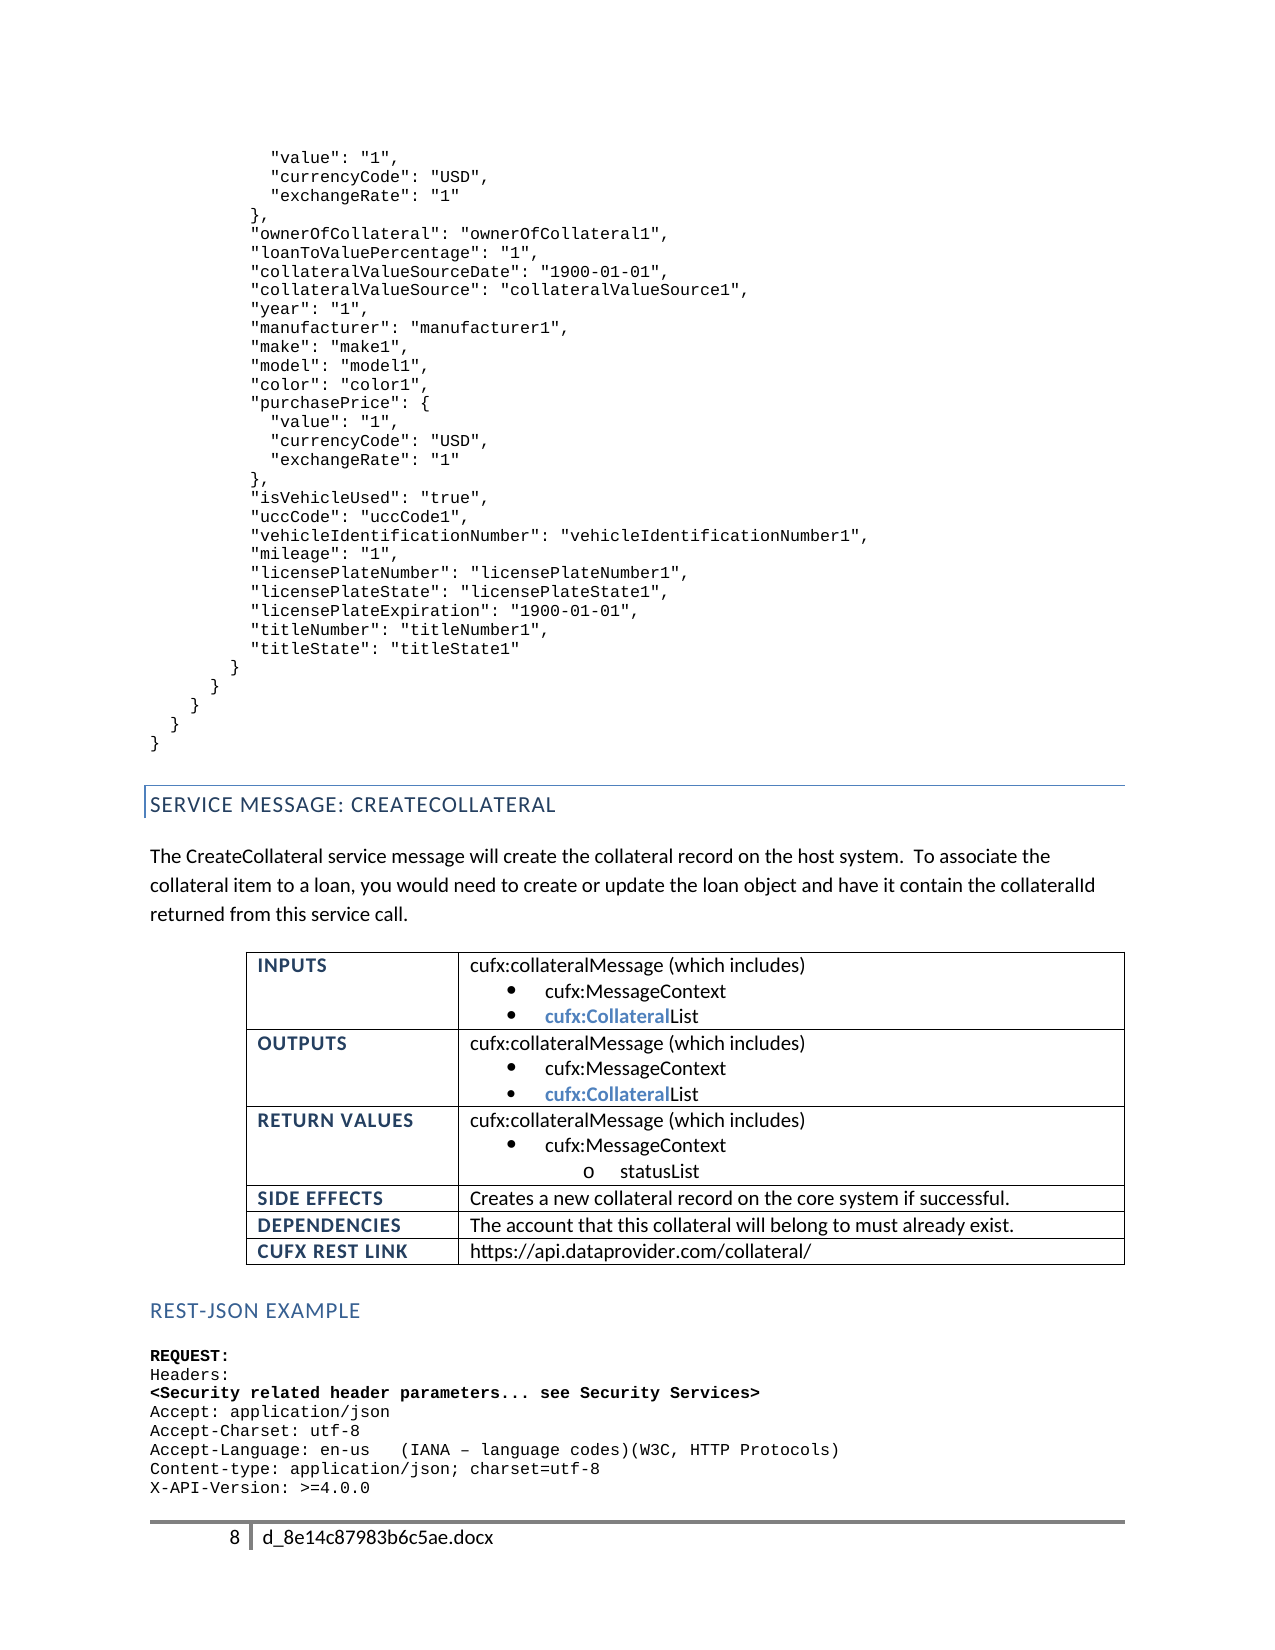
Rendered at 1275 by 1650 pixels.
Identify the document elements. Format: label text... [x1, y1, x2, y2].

text "collateralValueSource": "collateralValueSource1", [150, 282, 1125, 301]
text "mileage": "1", [150, 546, 1125, 565]
text }, [150, 207, 1125, 225]
table_cell https://api.dataprovider.com/collateral/ [459, 1239, 1124, 1264]
text "vehicleIdentificationNumber": "vehicleIdentificationNumber1", [150, 527, 1125, 546]
text } [150, 678, 1125, 697]
text "value": "1", [150, 150, 1125, 169]
text Accept-Charset: utf-8 [150, 1423, 1125, 1442]
subtitle REST-JSON Example [150, 1296, 1125, 1324]
table_cell cufx:collateralMessage (which includes) cufx:MessageContext statusList [459, 1107, 1124, 1184]
text "loanToValuePercentage": "1", [150, 244, 1125, 263]
text REQUEST: [150, 1347, 1125, 1366]
text "collateralValueSourceDate": "1900-01-01", [150, 263, 1125, 282]
text Accept-Language: en-us (IANA – language codes)(W3C, HTTP Protocols) [150, 1442, 1125, 1460]
table_header INPUTS [247, 953, 458, 1029]
text "currencyCode": "USD", [150, 169, 1125, 188]
text } [150, 734, 1125, 753]
text "model": "model1", [150, 357, 1125, 376]
text "licensePlateExpiration": "1900-01-01", [150, 602, 1125, 621]
table_cell Creates a new collateral record on the core system if successful. [459, 1186, 1124, 1211]
text "uccCode": "uccCode1", [150, 508, 1125, 527]
text "licensePlateNumber": "licensePlateNumber1", [150, 565, 1125, 584]
text "titleNumber": "titleNumber1", [150, 621, 1125, 640]
text "exchangeRate": "1" [150, 188, 1125, 207]
text X-API-Version: >=4.0.0 [150, 1479, 1125, 1498]
text Content-type: application/json; charset=utf-8 [150, 1460, 1125, 1479]
table_cell Side Effects [247, 1186, 458, 1211]
table_cell Dependencies [247, 1212, 458, 1237]
text Headers: [150, 1366, 1125, 1385]
table_cell cufx:collateralMessage (which includes) cufx:MessageContext cufx:CollateralList [459, 1030, 1124, 1106]
text Accept: application/json [150, 1404, 1125, 1423]
text "titleState": "titleState1" [150, 640, 1125, 659]
table_cell The account that this collateral will belong to must already exist. [459, 1212, 1124, 1237]
text "color": "color1", [150, 376, 1125, 395]
table_cell Return Values [247, 1107, 458, 1184]
table_header cufx:collateralMessage (which includes) cufx:MessageContext cufx:CollateralList [459, 953, 1124, 1029]
text "currencyCode": "USD", [150, 433, 1125, 452]
subtitle Service Message: CreateCollateral [146, 786, 1125, 818]
text "ownerOfCollateral": "ownerOfCollateral1", [150, 225, 1125, 244]
text "isVehicleUsed": "true", [150, 489, 1125, 508]
text "licensePlateState": "licensePlateState1", [150, 584, 1125, 602]
table_cell Outputs [247, 1030, 458, 1106]
text "year": "1", [150, 301, 1125, 320]
text }, [150, 471, 1125, 489]
text "make": "make1", [150, 338, 1125, 357]
text "exchangeRate": "1" [150, 452, 1125, 471]
table_cell CUFX REST LINK [247, 1239, 458, 1264]
text "manufacturer": "manufacturer1", [150, 320, 1125, 338]
text "value": "1", [150, 414, 1125, 433]
text } [150, 716, 1125, 734]
text "purchasePrice": { [150, 395, 1125, 414]
text } [150, 697, 1125, 716]
text The CreateCollateral service message will create the collateral record on the host system. To associate the collateral item to a loan, you would need to create or update the loan object and have it contain the collateralId returned from this service call. [150, 843, 1125, 927]
text <Security related header parameters... see Security Services> [150, 1385, 1125, 1404]
text } [150, 659, 1125, 678]
